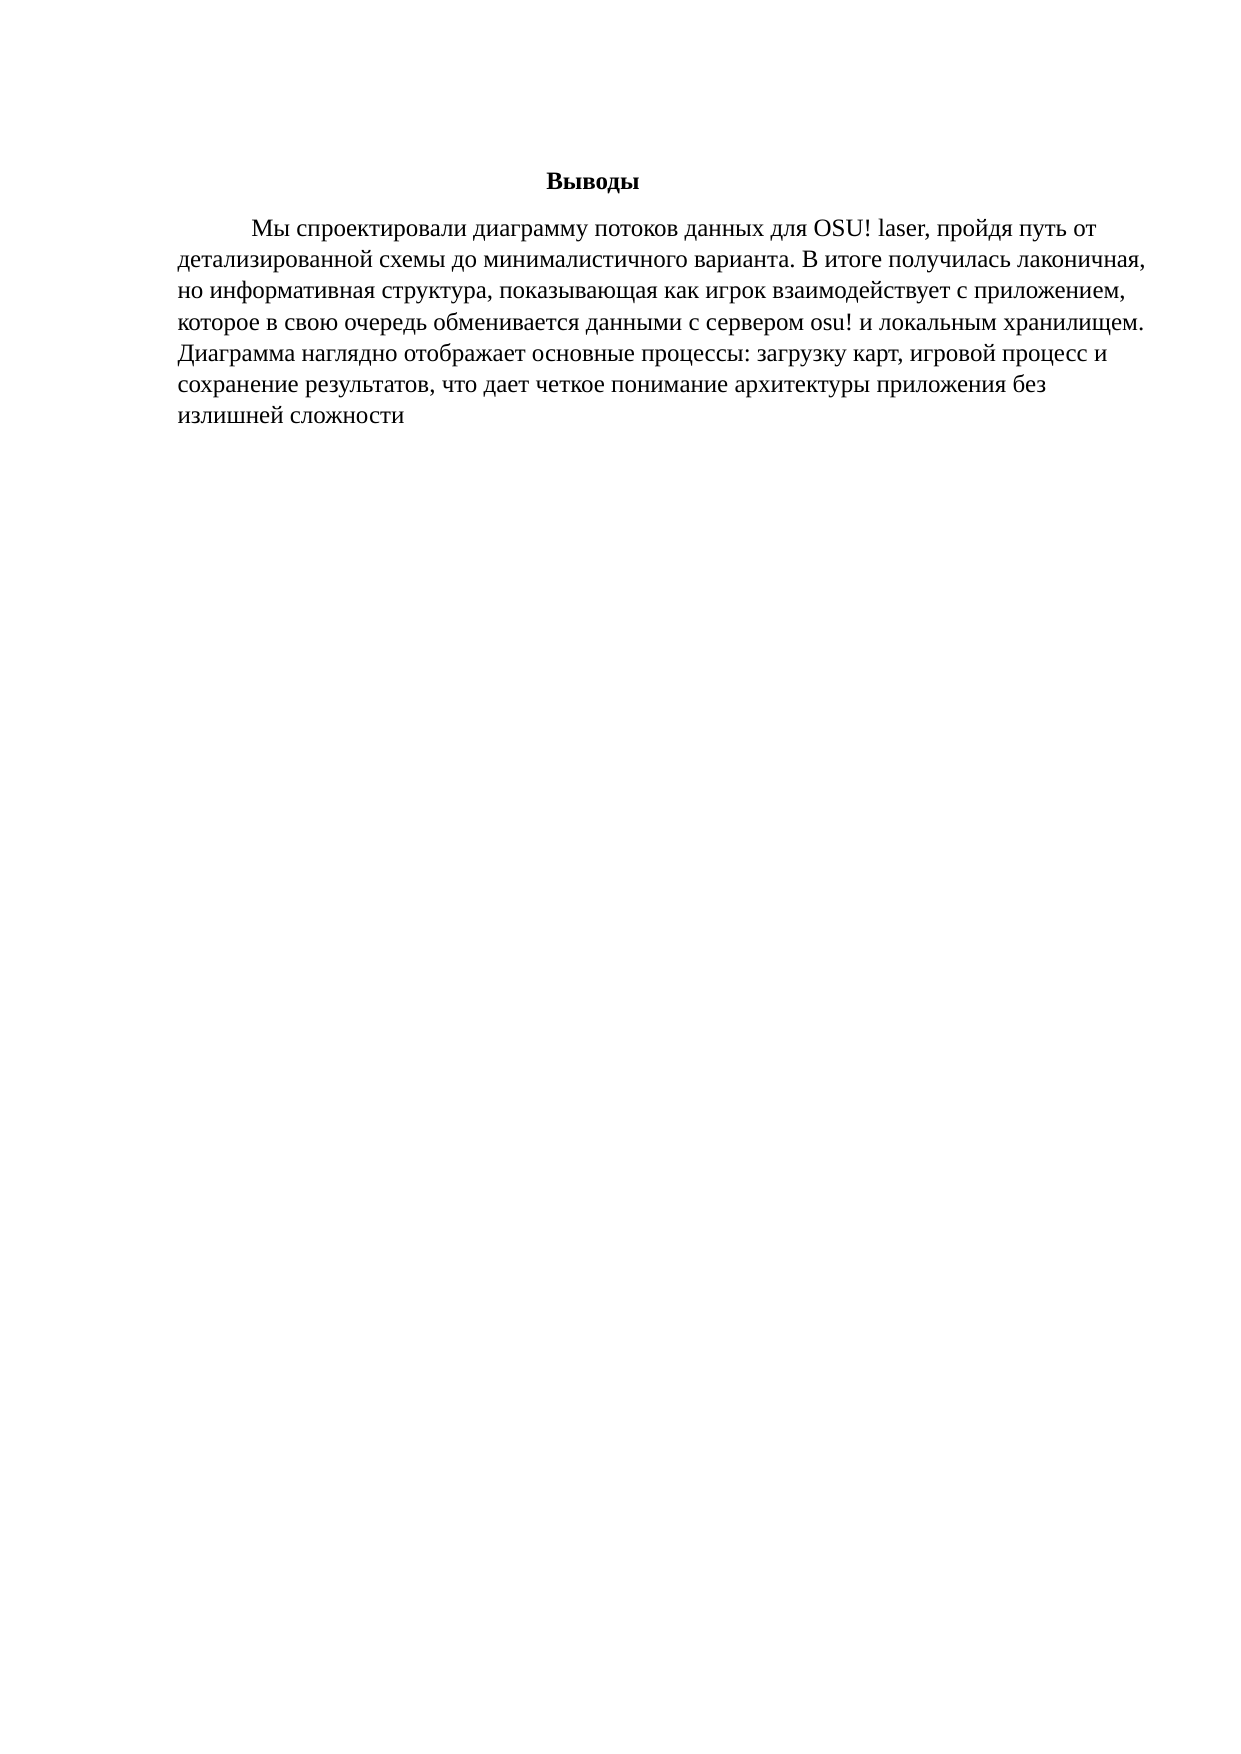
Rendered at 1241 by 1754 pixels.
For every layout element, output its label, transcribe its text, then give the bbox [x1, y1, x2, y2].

text Мы спроектировали диаграмму потоков данных для OSU! laser, пройдя путь от детализированной схемы до минималистичного варианта. В итоге получилась лаконичная, но информативная структура, показывающая как игрок взаимодействует с приложением, которое в свою очередь обменивается данными с сервером osu! и локальным хранилищем. Диаграмма наглядно отображает основные процессы: загрузку карт, игровой процесс и сохранение результатов, что дает четкое понимание архитектуры приложения без излишней сложности [177, 213, 1152, 428]
text Выводы [546, 166, 1152, 194]
